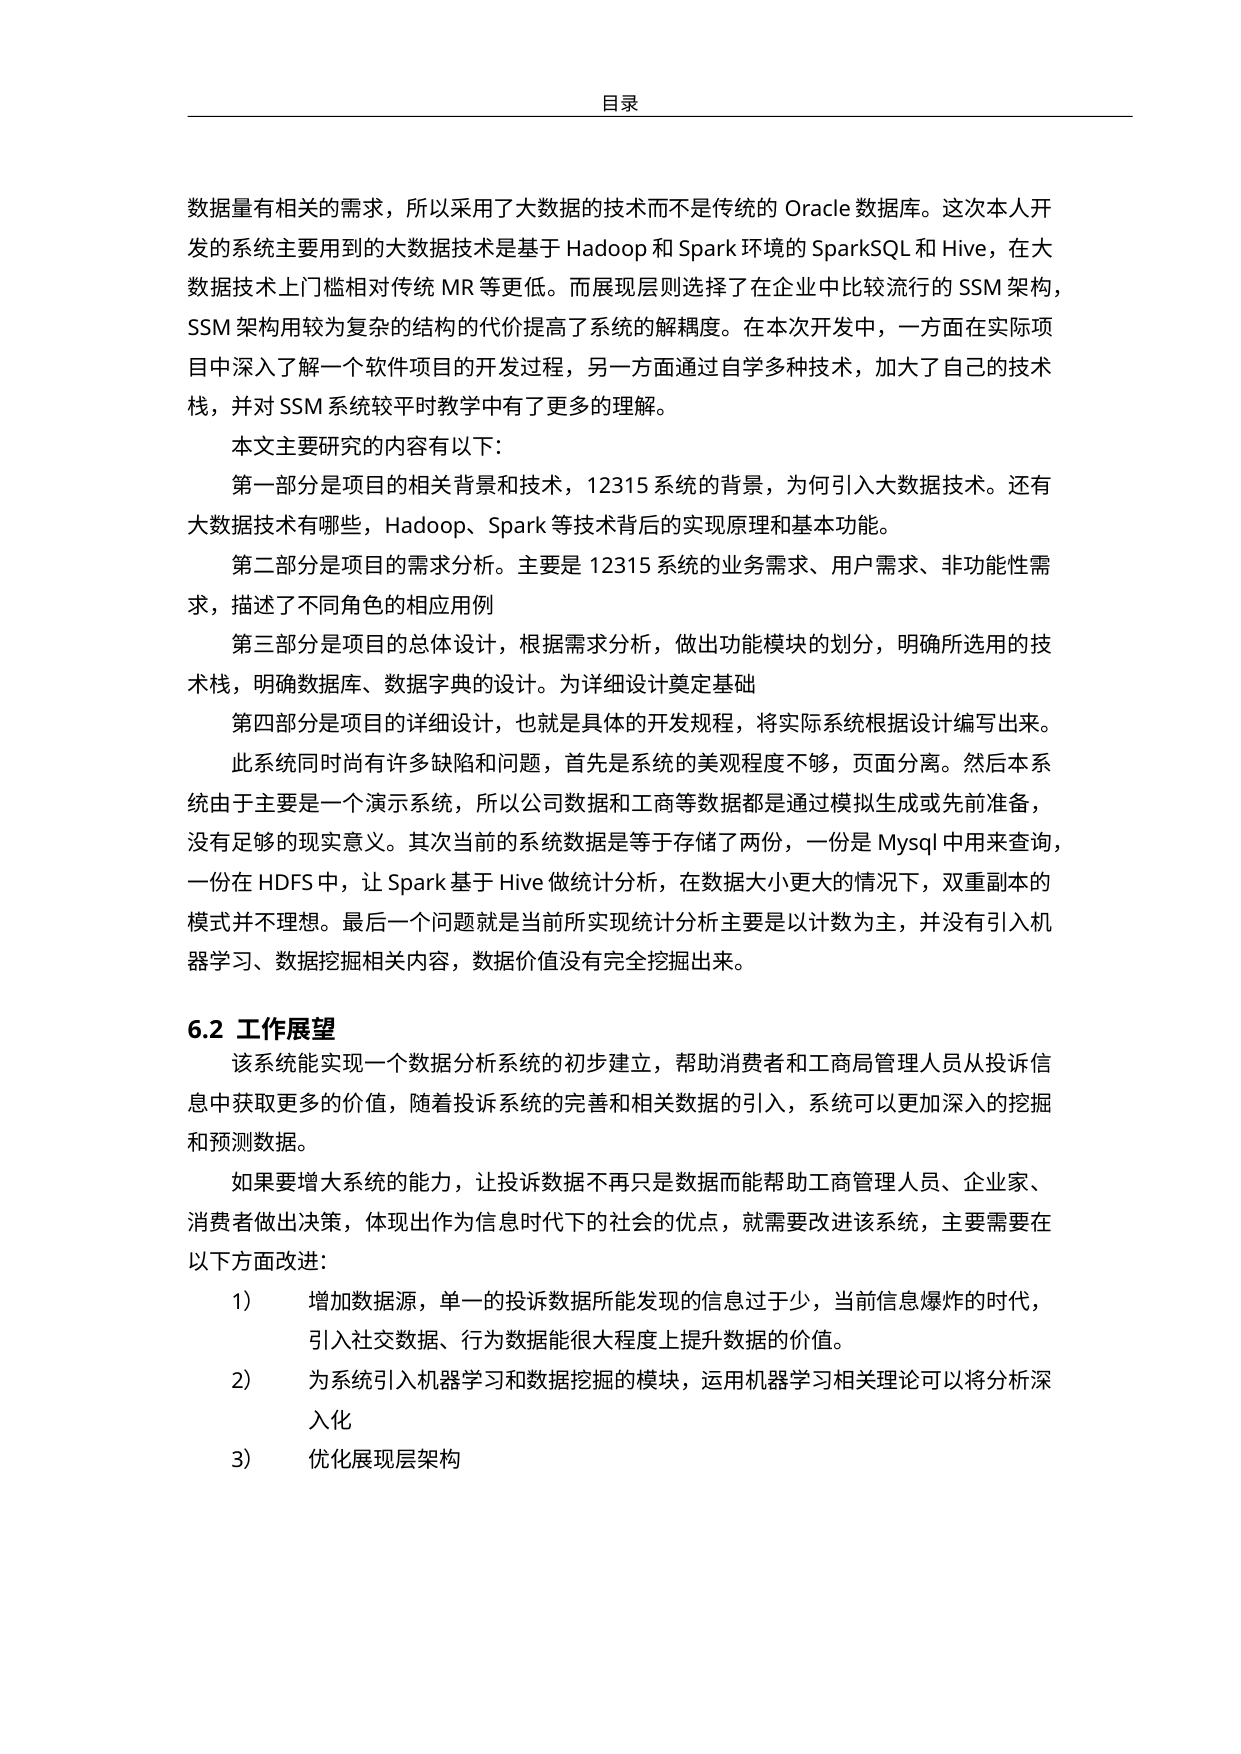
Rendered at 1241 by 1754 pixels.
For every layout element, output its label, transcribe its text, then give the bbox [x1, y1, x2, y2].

text 如果要增大系统的能力，让投诉数据不再只是数据而能帮助工商管理人员、企业家、消费者做出决策，体现出作为信息时代下的社会的优点，就需要改进该系统，主要需要在以下方面改进： [187, 1165, 1053, 1276]
list 优化展现层架构 [231, 1442, 1053, 1474]
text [187, 191, 1053, 421]
text 本文主要研究的内容有以下： [187, 429, 1053, 461]
list 增加数据源，单一的投诉数据所能发现的信息过于少，当前信息爆炸的时代，引入社交数据、行为数据能很大程度上提升数据的价值。 [231, 1284, 1053, 1355]
list 为系统引入机器学习和数据挖掘的模块，运用机器学习相关理论可以将分析深入化 [231, 1363, 1053, 1434]
text 第二部分是项目的需求分析。主要是12315系统的业务需求、用户需求、非功能性需求，描述了不同角色的相应用例 [187, 548, 1053, 619]
text 6.2 工作展望 [187, 1009, 1053, 1046]
text 该系统能实现一个数据分析系统的初步建立，帮助消费者和工商局管理人员从投诉信息中获取更多的价值，随着投诉系统的完善和相关数据的引入，系统可以更加深入的挖掘和预测数据。 [187, 1046, 1053, 1157]
text 第三部分是项目的总体设计，根据需求分析，做出功能模块的划分，明确所选用的技术栈，明确数据库、数据字典的设计。为详细设计奠定基础 [187, 627, 1053, 698]
text 此系统同时尚有许多缺陷和问题，首先是系统的美观程度不够，页面分离。然后本系统由于主要是一个演示系统，所以公司数据和工商等数据都是通过模拟生成或先前准备，没有足够的现实意义。其次当前的系统数据是等于存储了两份，一份是Mysql中用来查询，一份在HDFS中，让Spark基于Hive做统计分析，在数据大小更大的情况下，双重副本的模式并不理想。最后一个问题就是当前所实现统计分析主要是以计数为主，并没有引入机器学习、数据挖掘相关内容，数据价值没有完全挖掘出来。 [187, 746, 1053, 976]
text 第四部分是项目的详细设计，也就是具体的开发规程，将实际系统根据设计编写出来。 [187, 706, 1053, 738]
text 第一部分是项目的相关背景和技术，12315系统的背景，为何引入大数据技术。还有大数据技术有哪些，Hadoop、Spark等技术背后的实现原理和基本功能。 [187, 468, 1053, 540]
